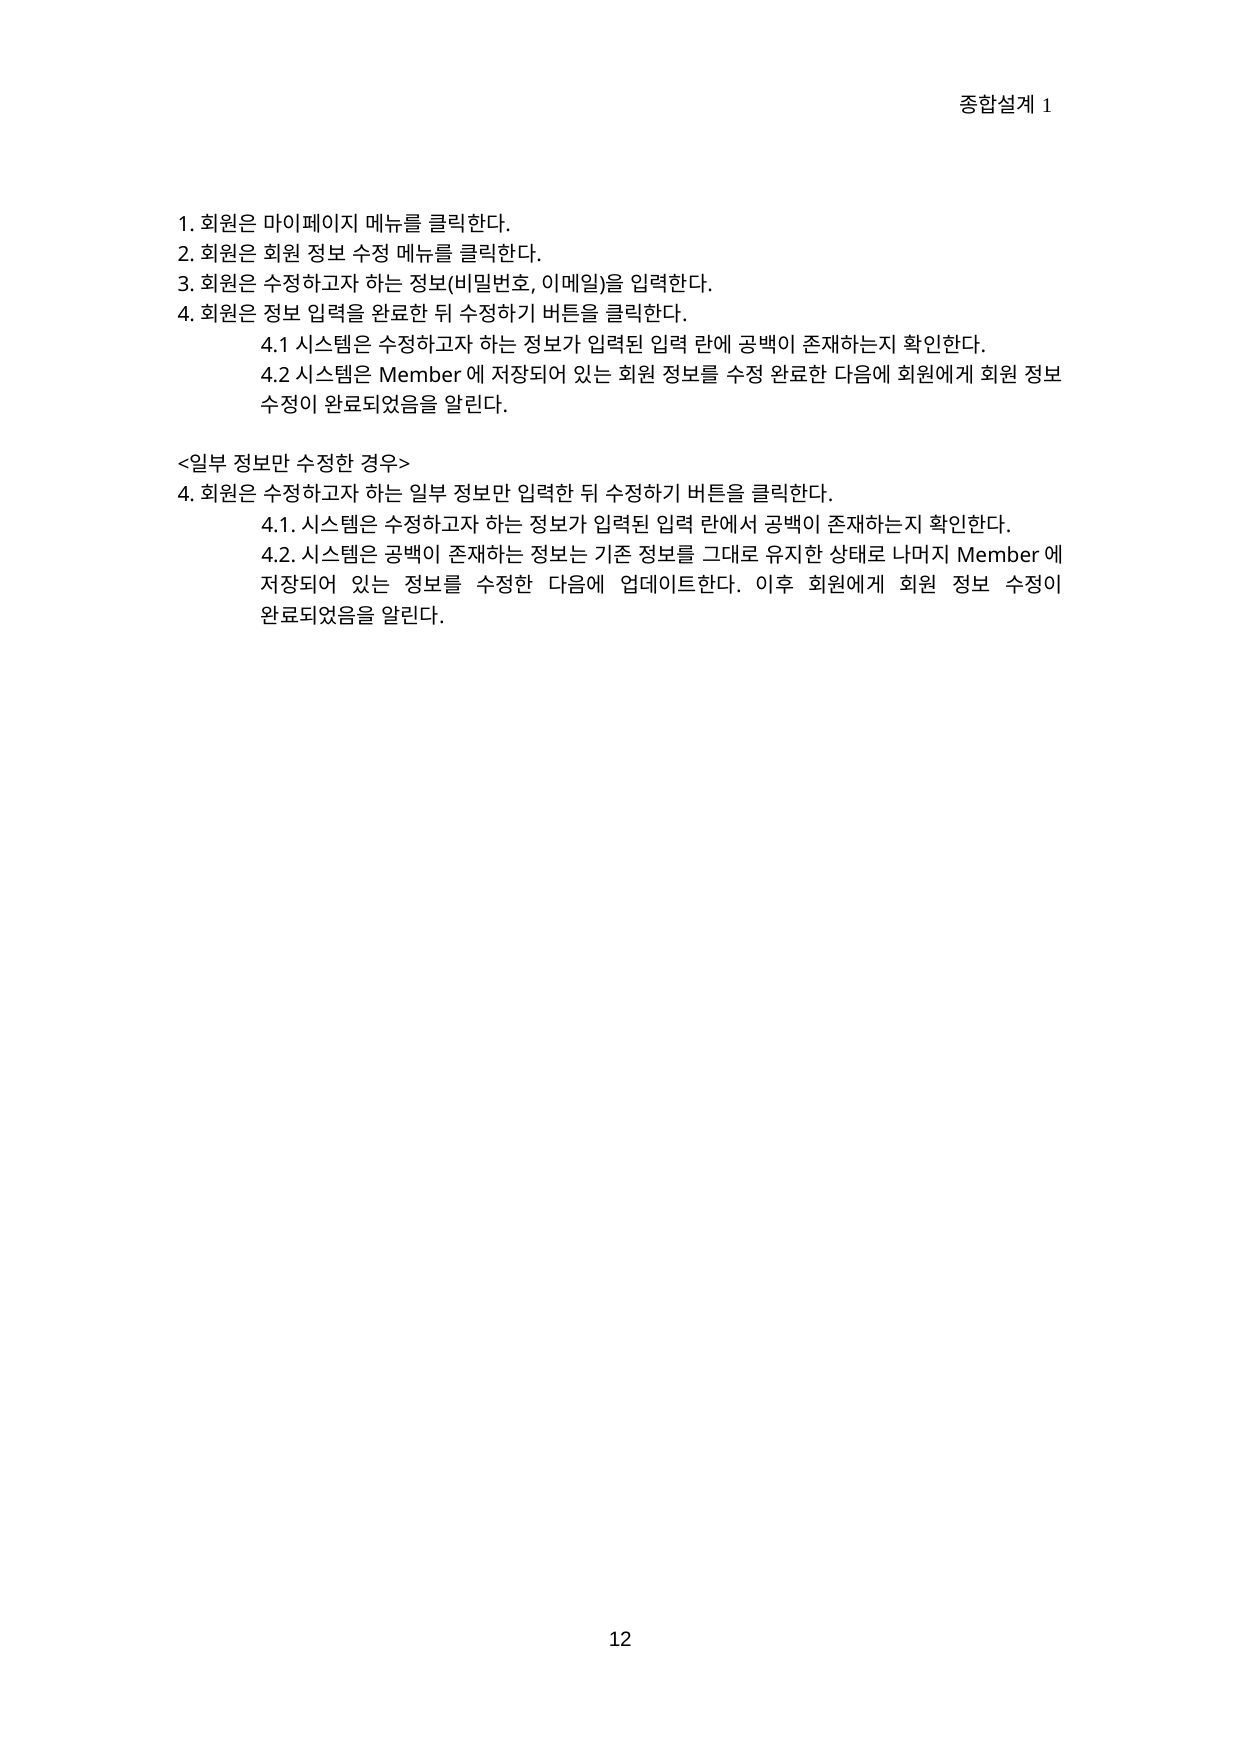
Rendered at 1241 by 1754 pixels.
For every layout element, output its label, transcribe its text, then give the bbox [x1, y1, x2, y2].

text 2. 회원은 회원 정보 수정 메뉴를 클릭한다. [177, 237, 1063, 267]
text 1. 회원은 마이페이지 메뉴를 클릭한다. [177, 207, 1063, 237]
text <일부 정보만 수정한 경우> [177, 447, 1063, 478]
text 4. 회원은 정보 입력을 완료한 뒤 수정하기 버튼을 클릭한다. [177, 298, 1063, 328]
text 3. 회원은 수정하고자 하는 정보(비밀번호, 이메일)을 입력한다. [177, 267, 1063, 298]
text 4.2. 시스템은 공백이 존재하는 정보는 기존 정보를 그대로 유지한 상태로 나머지 Member에 저장되어 있는 정보를 수정한 다음에 업데이트한다. 이후 회원에게 회원 정보 수정이 완료되었음을 알린다. [261, 538, 1063, 629]
text 4. 회원은 수정하고자 하는 일부 정보만 입력한 뒤 수정하기 버튼을 클릭한다. [177, 478, 1063, 508]
text 4.2 시스템은 Member에 저장되어 있는 회원 정보를 수정 완료한 다음에 회원에게 회원 정보 수정이 완료되었음을 알린다. [261, 358, 1063, 419]
text 4.1 시스템은 수정하고자 하는 정보가 입력된 입력 란에 공백이 존재하는지 확인한다. [261, 328, 1063, 358]
text 4.1. 시스템은 수정하고자 하는 정보가 입력된 입력 란에서 공백이 존재하는지 확인한다. [261, 508, 1063, 538]
